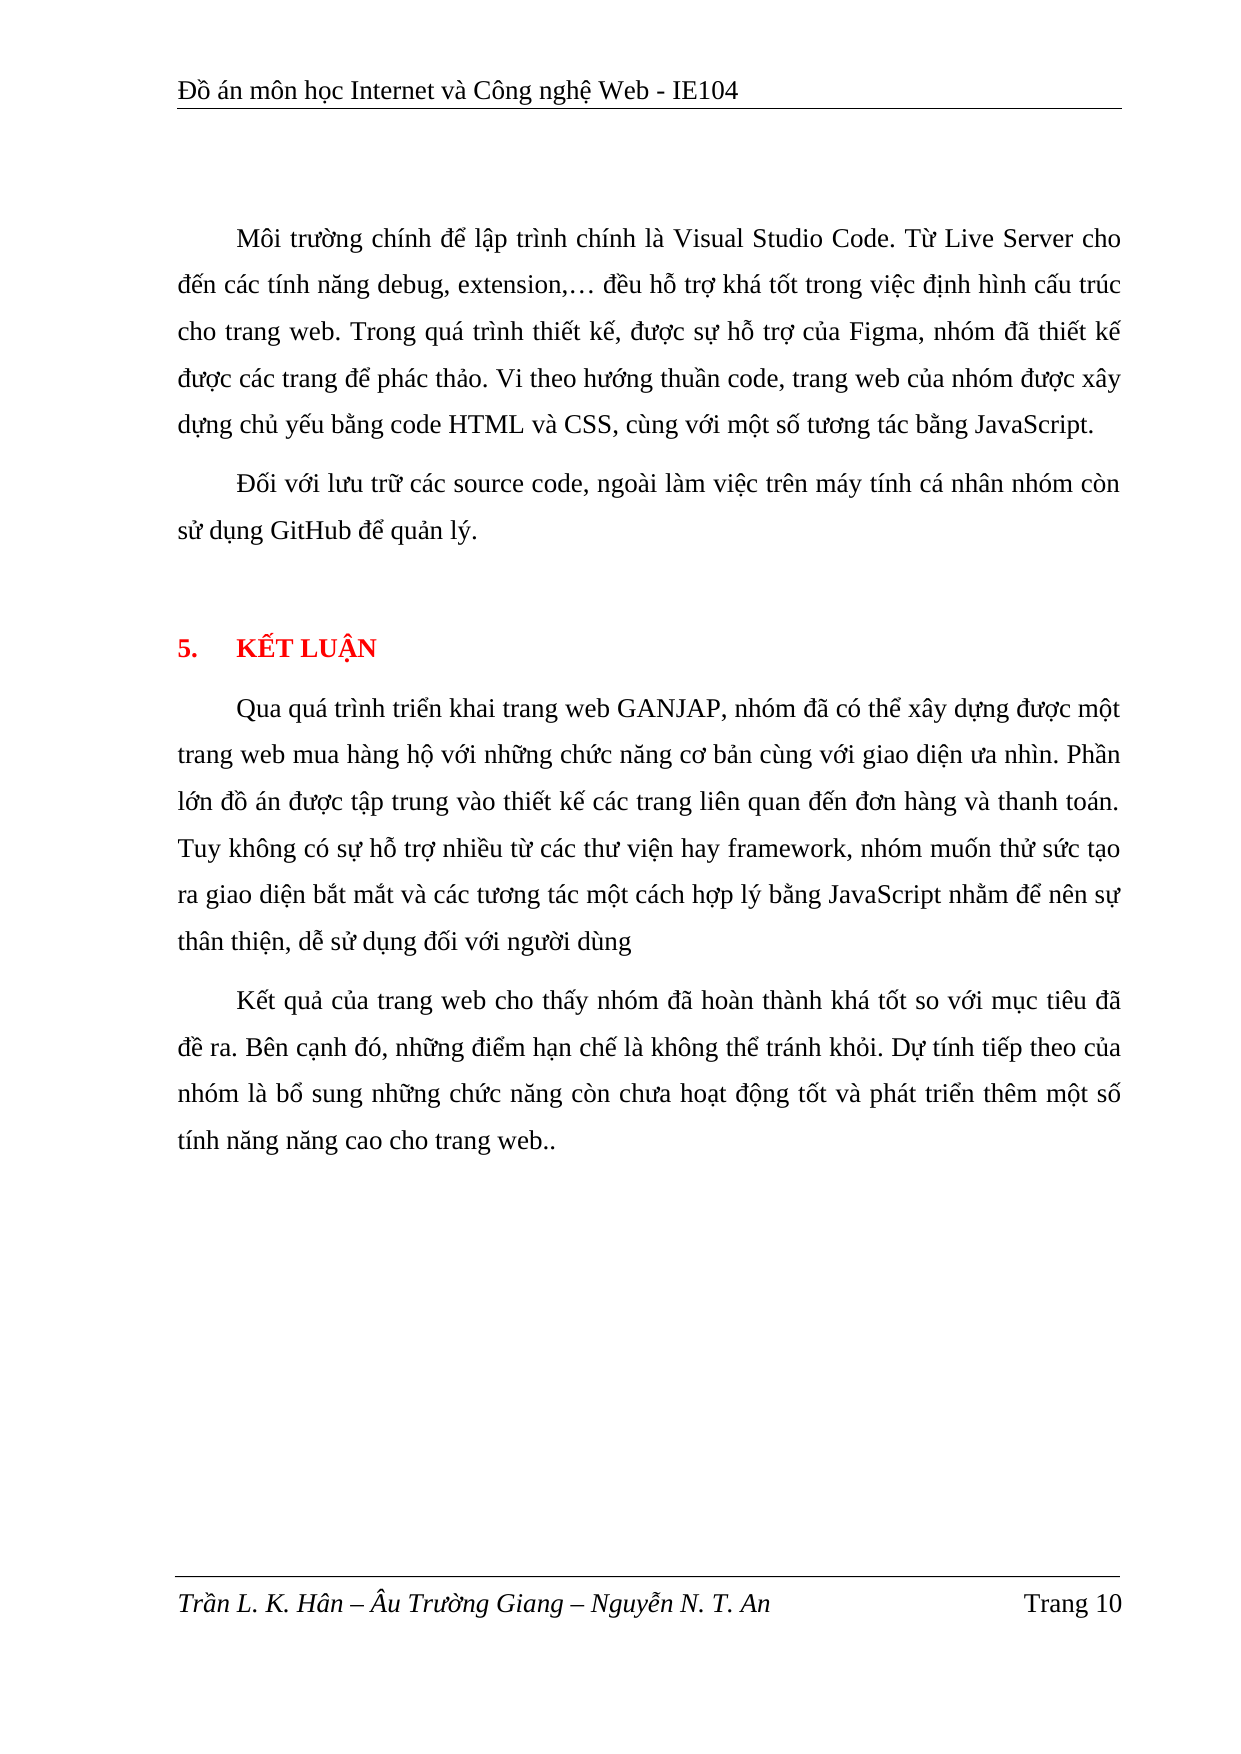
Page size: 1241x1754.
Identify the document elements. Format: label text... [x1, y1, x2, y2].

subtitle KẾT LUẬN [177, 632, 1122, 664]
text Qua quá trình triển khai trang web GANJAP, nhóm đã có thể xây dựng được một trang web mua hàng hộ với những chức năng cơ bản cùng với giao diện ưa nhìn. Phần lớn đồ án được tập trung vào thiết kế các trang liên quan đến đơn hàng và thanh toán. Tuy không có sự hỗ trợ nhiều từ các thư viện hay framework, nhóm muốn thử sức tạo ra giao diện bắt mắt và các tương tác một cách hợp lý bằng JavaScript nhằm để nên sự thân thiện, dễ sử dụng đối với người dùng [177, 692, 1122, 956]
text Kết quả của trang web cho thấy nhóm đã hoàn thành khá tốt so với mục tiêu đã đề ra. Bên cạnh đó, những điểm hạn chế là không thể tránh khỏi. Dự tính tiếp theo của nhóm là bổ sung những chức năng còn chưa hoạt động tốt và phát triển thêm một số tính năng năng cao cho trang web.. [177, 984, 1122, 1155]
text Môi trường chính để lập trình chính là Visual Studio Code. Từ Live Server cho đến các tính năng debug, extension,… đều hỗ trợ khá tốt trong việc định hình cấu trúc cho trang web. Trong quá trình thiết kế, được sự hỗ trợ của Figma, nhóm đã thiết kế được các trang để phác thảo. Vi theo hướng thuần code, trang web của nhóm được xây dựng chủ yếu bằng code HTML và CSS, cùng với một số tương tác bằng JavaScript. [177, 222, 1122, 439]
text Đối với lưu trữ các source code, ngoài làm việc trên máy tính cá nhân nhóm còn sử dụng GitHub để quản lý. [177, 467, 1122, 545]
